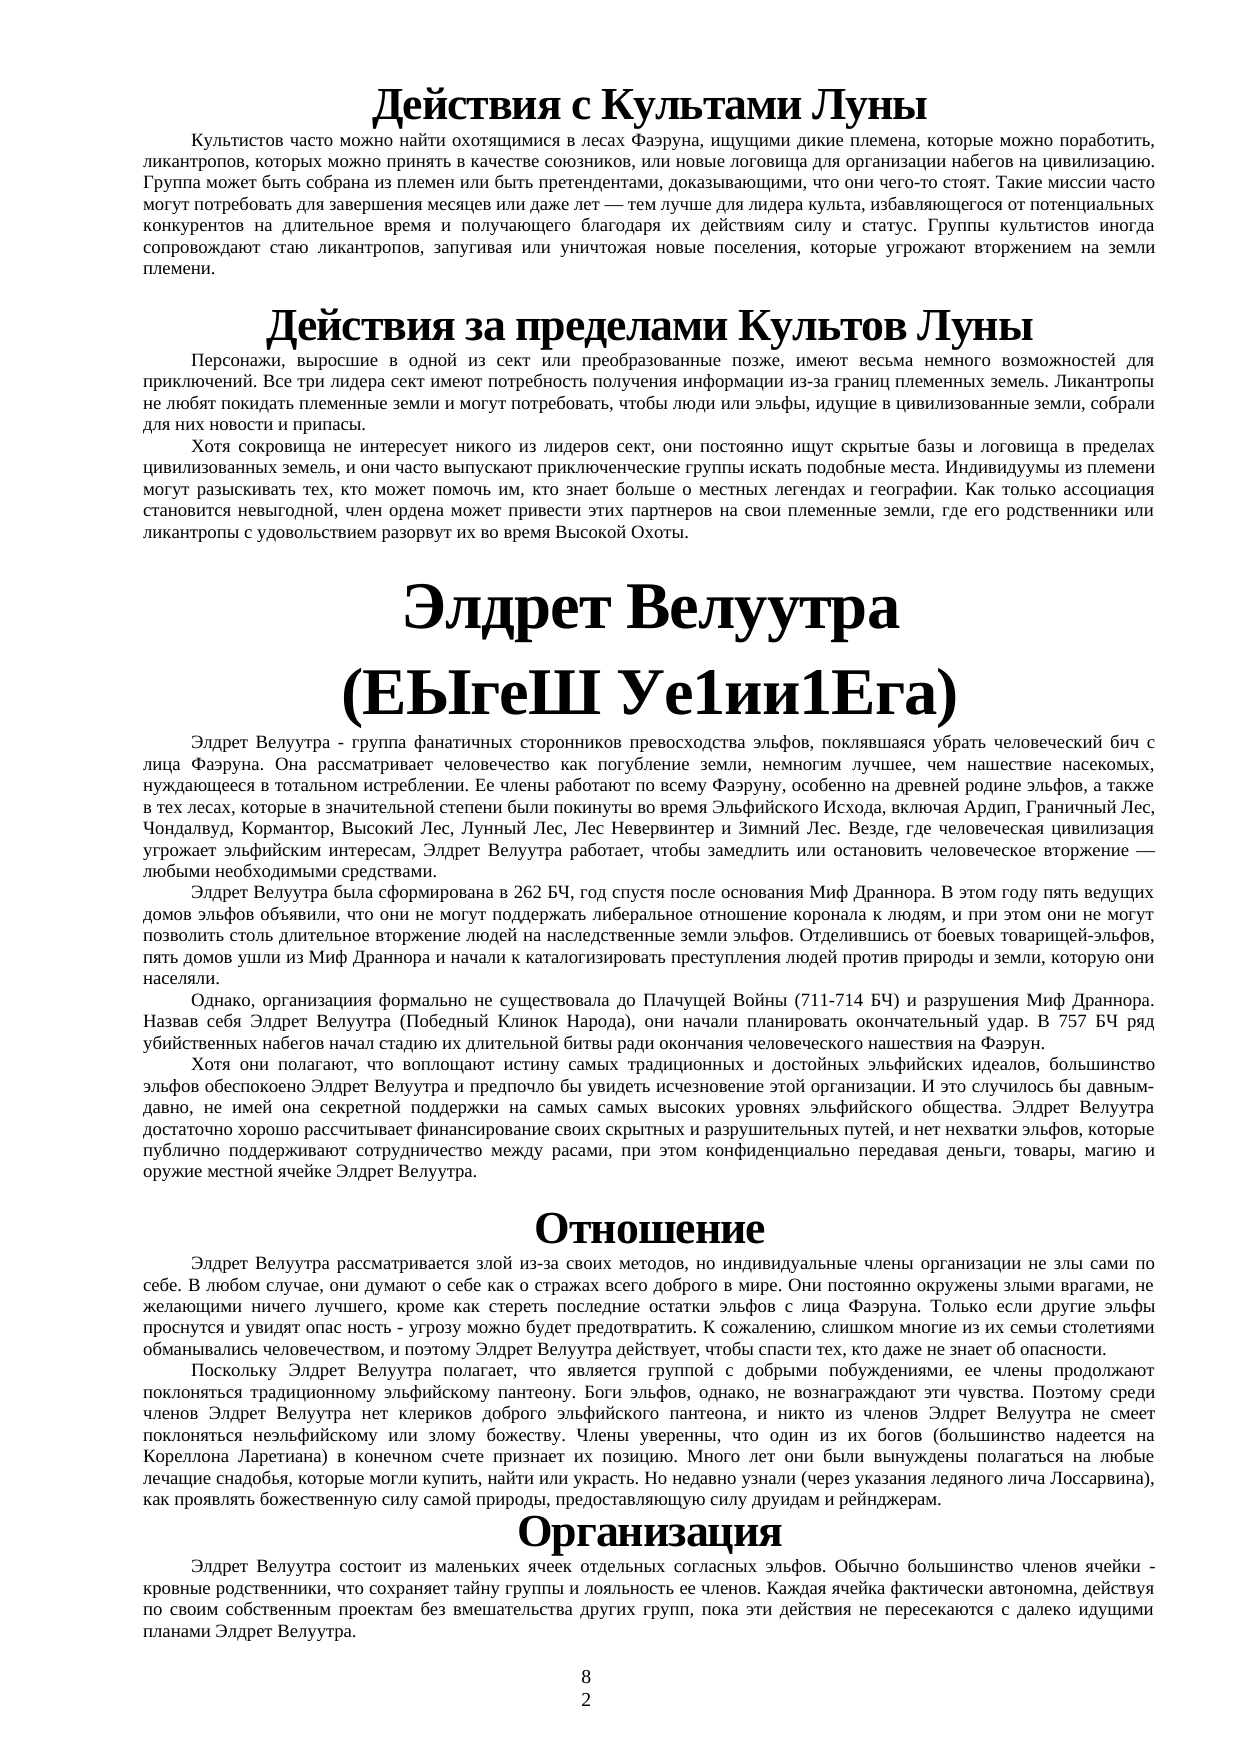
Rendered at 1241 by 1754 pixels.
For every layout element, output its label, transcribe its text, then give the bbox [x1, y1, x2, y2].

text Действия с Культами Луны [145, 83, 1156, 129]
text Элдрет Велуутра рассматривается злой из-за своих методов, но индивидуальные члены организации не злы сами по себе. В любом случае, они думают о себе как о стражах всего доброго в мире. Они постоянно окружены злыми врагами, не желающими ничего лучшего, кроме как стереть последние остатки эльфов с лица Фаэруна. Только если другие эльфы проснутся и увидят опас ность - угрозу можно будет предотвратить. К сожалению, слишком многие из их семьи столетиями обманывались человечеством, и поэтому Элдрет Велуутра действует, чтобы спасти тех, кто даже не знает об опасности. [143, 1252, 1156, 1360]
text Хотя сокровища не интересует никого из лидеров сект, они постоянно ищут скрытые базы и логовища в пределах цивилизованных земель, и они часто выпускают приключенческие группы искать подобные места. Индивидуумы из племени могут разыскивать тех, кто может помочь им, кто знает больше о местных легендах и географии. Как только ассоциация становится невыгодной, член ордена может привести этих партнеров на свои племенные земли, где его родственники или ликантропы с удовольствием разорвут их во время Высокой Охоты. [143, 435, 1156, 542]
text Персонажи, выросшие в одной из сект или преобразованные позже, имеют весьма немного возможностей для приключений. Все три лидера сект имеют потребность получения информации из-за границ племенных земель. Ликантропы не любят покидать племенные земли и могут потребовать, чтобы люди или эльфы, идущие в цивилизованные земли, собрали для них новости и припасы. [143, 349, 1156, 435]
text Поскольку Элдрет Велуутра полагает, что является группой с добрыми побуждениями, ее члены продолжают поклоняться традиционному эльфийскому пантеону. Боги эльфов, однако, не вознаграждают эти чувства. Поэтому среди членов Элдрет Велуутра нет клериков доброго эльфийского пантеона, и никто из членов Элдрет Велуутра не смеет поклоняться неэльфийскому или злому божеству. Члены уверенны, что один из их богов (большинство надеется на Кореллона Ларетиана) в конечном счете признает их позицию. Много лет они были вынуждены полагаться на любые лечащие снадобья, которые могли купить, найти или украсть. Но недавно узнали (через указания ледяного лича Лоссарвина), как проявлять божественную силу самой природы, предоставляющую силу друидам и рейнджерам. [143, 1360, 1156, 1510]
text Организация [145, 1510, 1156, 1556]
text Элдрет Велуутра (ЕЫгеШ Уе1ии1Ега) [145, 559, 1156, 732]
text Хотя они полагают, что воплощают истину самых традиционных и достойных эльфийских идеалов, большинство эльфов обеспокоено Элдрет Велуутра и предпочло бы увидеть исчезновение этой организации. И это случилось бы давным- давно, не имей она секретной поддержки на самых самых высоких уровнях эльфийского общества. Элдрет Велуутра достаточно хорошо рассчитывает финансирование своих скрытных и разрушительных путей, и нет нехватки эльфов, которые публично поддерживают сотрудничество между расами, при этом конфиденциально передавая деньги, товары, магию и оружие местной ячейке Элдрет Велуутра. [143, 1053, 1156, 1182]
text Отношение [145, 1207, 1156, 1252]
text Культистов часто можно найти охотящимися в лесах Фаэруна, ищущими дикие племена, которые можно поработить, ликантропов, которых можно принять в качестве союзников, или новые логовища для организации набегов на цивилизацию. Группа может быть собрана из племен или быть претендентами, доказывающими, что они чего-то стоят. Такие миссии часто могут потребовать для завершения месяцев или даже лет — тем лучше для лидера культа, избавляющегося от потенциальных конкурентов на длительное время и получающего благодаря их действиям силу и статус. Группы культистов иногда сопровождают стаю ликантропов, запугивая или уничтожая новые поселения, которые угрожают вторжением на земли племени. [143, 129, 1156, 279]
text Однако, организациия формально не существовала до Плачущей Войны (711-714 БЧ) и разрушения Миф Драннора. Назвав себя Элдрет Велуутра (Победный Клинок Народа), они начали планировать окончательный удар. В 757 БЧ ряд убийственных набегов начал стадию их длительной битвы ради окончания человеческого нашествия на Фаэрун. [143, 989, 1156, 1053]
text Действия за пределами Культов Луны [145, 303, 1156, 349]
text Элдрет Велуутра была сформирована в 262 БЧ, год спустя после основания Миф Драннора. В этом году пять ведущих домов эльфов объявили, что они не могут поддержать либеральное отношение коронала к людям, и при этом они не могут позволить столь длительное вторжение людей на наследственные земли эльфов. Отделившись от боевых товарищей-эльфов, пять домов ушли из Миф Драннора и начали к каталогизировать преступления людей против природы и земли, которую они населяли. [143, 882, 1156, 989]
text Элдрет Велуутра - группа фанатичных сторонников превосходства эльфов, поклявшаяся убрать человеческий бич с лица Фаэруна. Она рассматривает человечество как погубление земли, немногим лучшее, чем нашествие насекомых, нуждающееся в тотальном истреблении. Ее члены работают по всему Фаэруну, особенно на древней родине эльфов, а также в тех лесах, которые в значительной степени были покинуты во время Эльфийского Исхода, включая Ардип, Граничный Лес, Чондалвуд, Кормантор, Высокий Лес, Лунный Лес, Лес Невервинтер и Зимний Лес. Везде, где человеческая цивилизация угрожает эльфийским интересам, Элдрет Велуутра работает, чтобы замедлить или остановить человеческое вторжение — любыми необходимыми средствами. [143, 732, 1156, 882]
text Элдрет Велуутра состоит из маленьких ячеек отдельных согласных эльфов. Обычно большинство членов ячейки - кровные родственники, что сохраняет тайну группы и лояльность ее членов. Каждая ячейка фактически автономна, действуя по своим собственным проектам без вмешательства других групп, пока эти действия не пересекаются с далеко идущими планами Элдрет Велуутра. [143, 1556, 1156, 1642]
